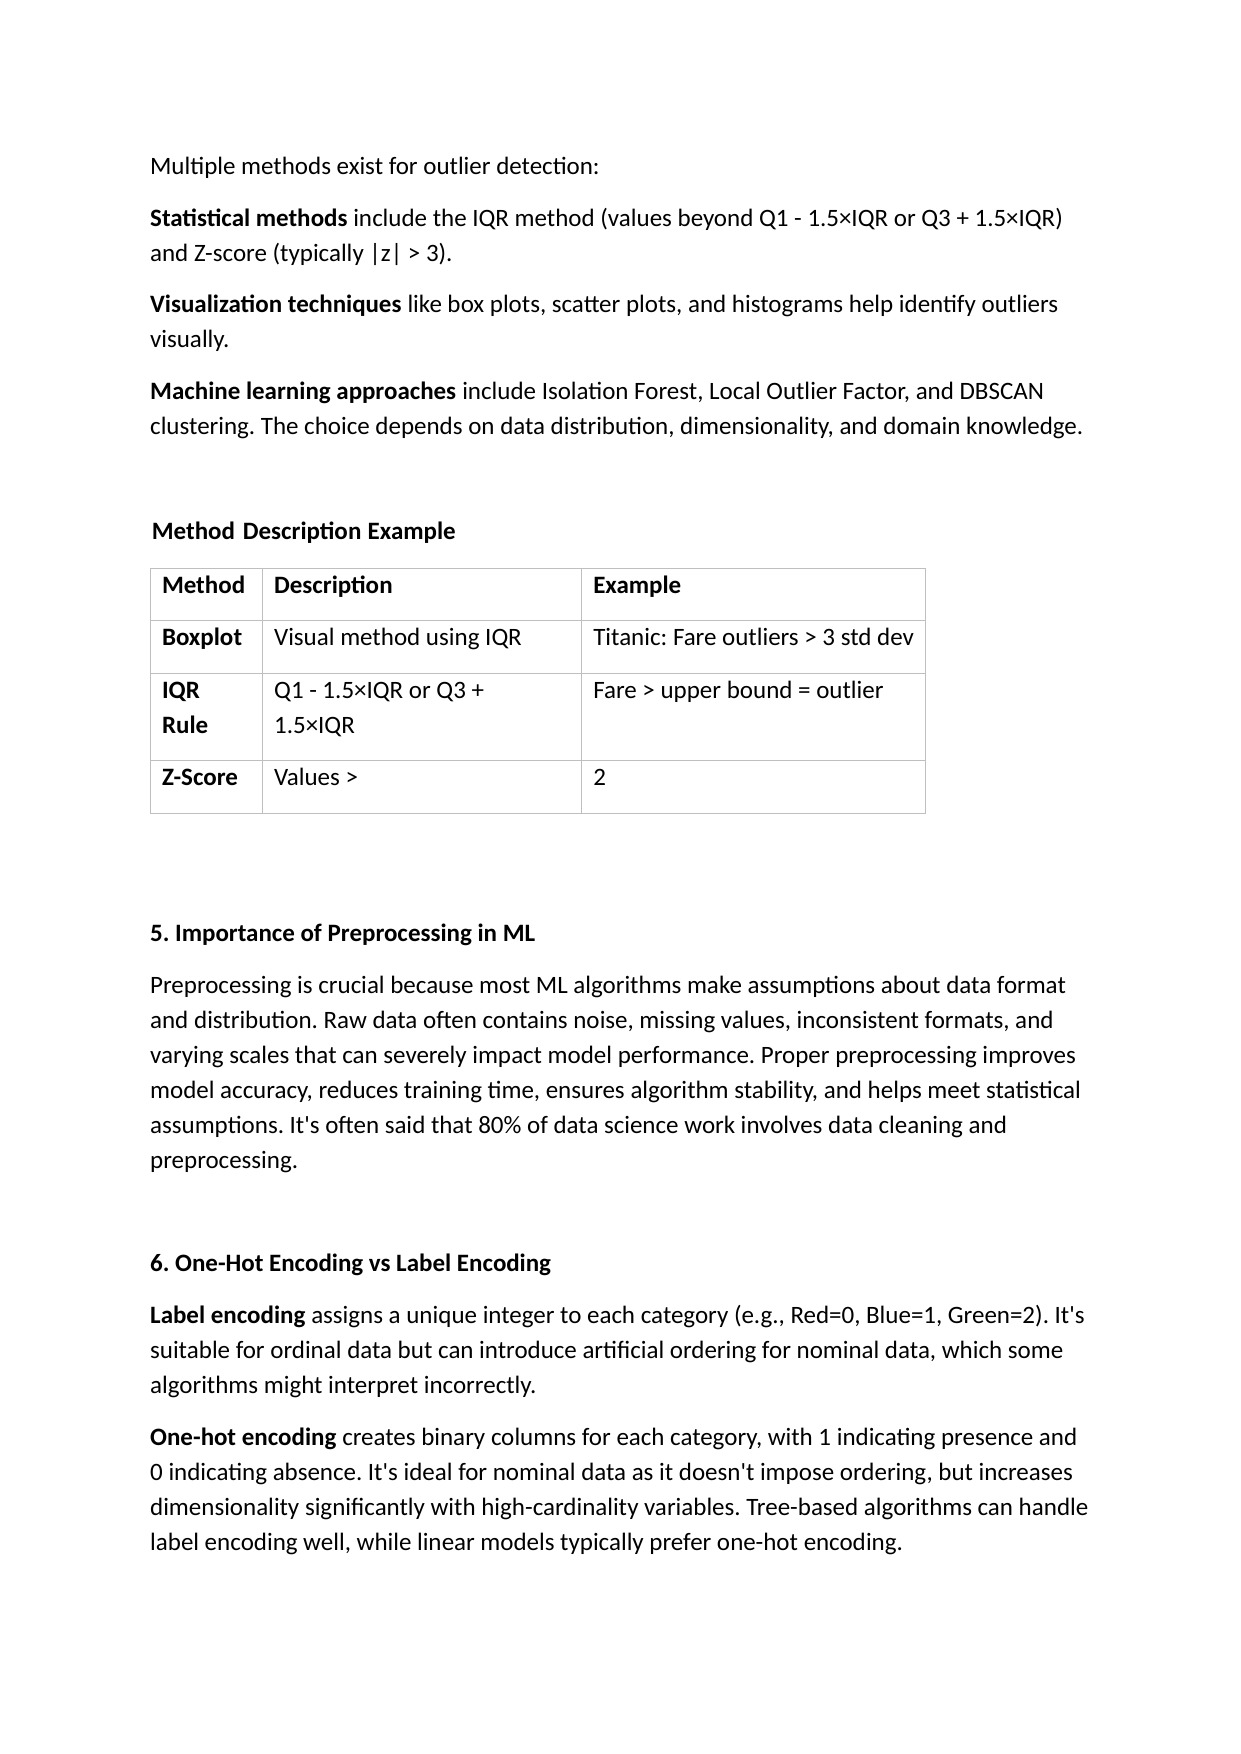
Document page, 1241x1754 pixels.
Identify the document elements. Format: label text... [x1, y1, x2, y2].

table_header Method [151, 569, 262, 620]
text Statistical methods include the IQR method (values beyond Q1 - 1.5×IQR or Q3 + 1.5×IQR) and Z-score (typically |z| > 3). [150, 202, 1090, 267]
table_cell 2 [582, 761, 925, 813]
table_cell IQR Rule [151, 674, 262, 760]
table_cell Q1 - 1.5×IQR or Q3 + 1.5×IQR [263, 674, 581, 760]
table_cell Z-Score [151, 761, 262, 813]
table_header Method [150, 513, 241, 568]
table_header Description [263, 569, 581, 620]
table_header Example [366, 513, 462, 568]
table_cell Visual method using IQR [263, 621, 581, 673]
text 5. Importance of Preprocessing in ML [150, 917, 1090, 948]
table_header Description [241, 513, 366, 568]
text Visualization techniques like box plots, scatter plots, and histograms help identify outliers visually. [150, 288, 1090, 354]
table_header Example [582, 569, 925, 620]
table_cell Fare > upper bound = outlier [582, 674, 925, 760]
text Label encoding assigns a unique integer to each category (e.g., Red=0, Blue=1, Green=2). It's suitable for ordinal data but can introduce artificial ordering for nominal data, which some algorithms might interpret incorrectly. [150, 1299, 1090, 1399]
table_cell Values > [263, 761, 581, 813]
text 6. One-Hot Encoding vs Label Encoding [150, 1247, 1090, 1278]
table_cell Titanic: Fare outliers > 3 std dev [582, 621, 925, 673]
text Machine learning approaches include Isolation Forest, Local Outlier Factor, and DBSCAN clustering. The choice depends on data distribution, dimensionality, and domain knowledge. [150, 375, 1090, 441]
text Multiple methods exist for outlier detection: [150, 150, 1090, 181]
text Preprocessing is crucial because most ML algorithms make assumptions about data format and distribution. Raw data often contains noise, missing values, inconsistent formats, and varying scales that can severely impact model performance. Proper preprocessing improves model accuracy, reduces training time, ensures algorithm stability, and helps meet statistical assumptions. It's often said that 80% of data science work involves data cleaning and preprocessing. [150, 969, 1090, 1174]
table_cell Boxplot [151, 621, 262, 673]
text One-hot encoding creates binary columns for each category, with 1 indicating presence and 0 indicating absence. It's ideal for nominal data as it doesn't impose ordering, but increases dimensionality significantly with high-cardinality variables. Tree-based algorithms can handle label encoding well, while linear models typically prefer one-hot encoding. [150, 1421, 1090, 1556]
